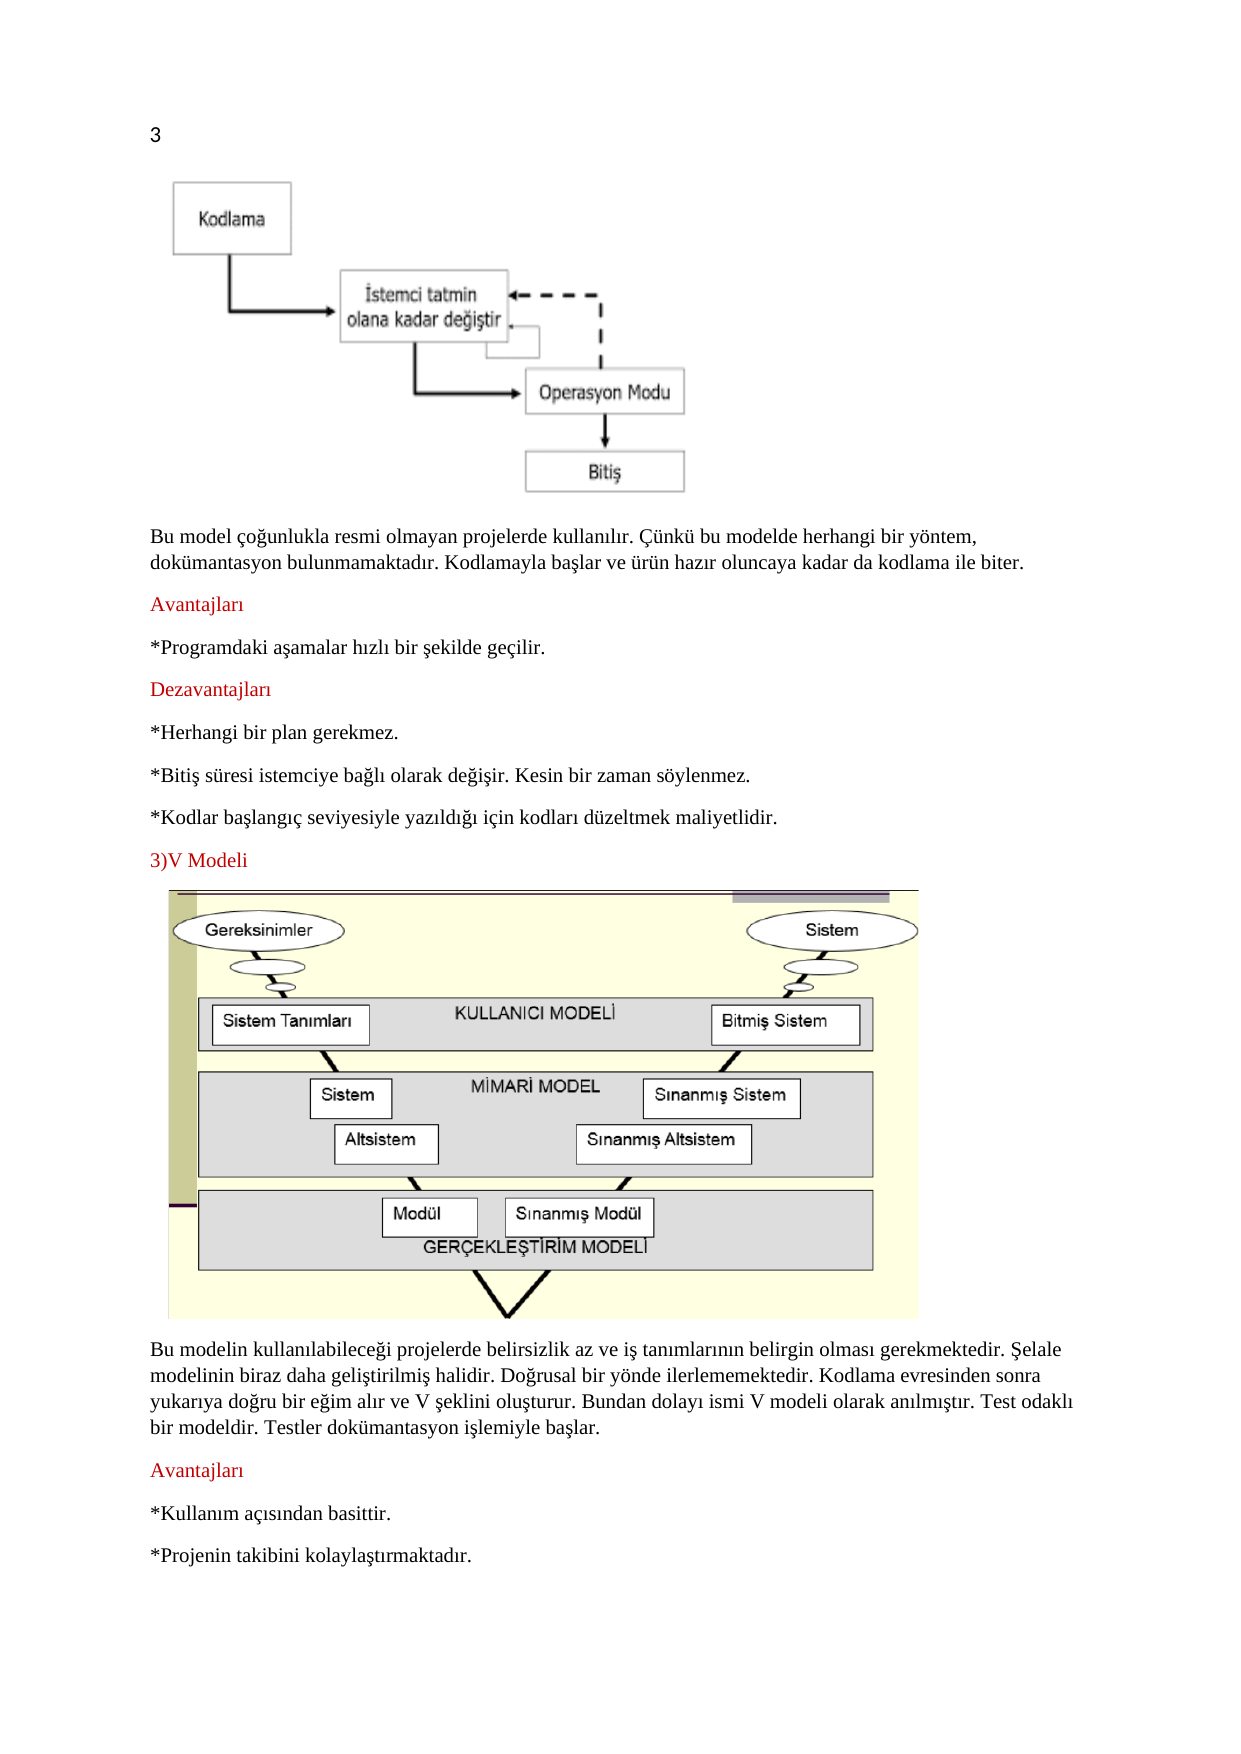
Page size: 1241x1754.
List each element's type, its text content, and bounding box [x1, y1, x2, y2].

text Bu model çoğunlukla resmi olmayan projelerde kullanılır. Çünkü bu modelde herhangi bir yöntem, dokümantasyon bulunmamaktadır. Kodlamayla başlar ve ürün hazır oluncaya kadar da kodlama ile biter. [150, 524, 1090, 574]
text 3)V Modeli [150, 848, 1090, 872]
text Avantajları [150, 1458, 1090, 1482]
text *Programdaki aşamalar hızlı bir şekilde geçilir. [150, 635, 1090, 659]
text *Herhangi bir plan gerekmez. [150, 720, 1090, 744]
text Bu modelin kullanılabileceği projelerde belirsizlik az ve iş tanımlarının belirgin olması gerekmektedir. Şelale modelinin biraz daha geliştirilmiş halidir. Doğrusal bir yönde ilerlememektedir. Kodlama evresinden sonra yukarıya doğru bir eğim alır ve V şeklini oluşturur. Bundan dolayı ismi V modeli olarak anılmıştır. Test odaklı bir modeldir. Testler dokümantasyon işlemiyle başlar. [150, 1337, 1090, 1439]
text *Kullanım açısından basittir. [150, 1500, 1090, 1524]
text *Kodlar başlangıç seviyesiyle yazıldığı için kodları düzeltmek maliyetlidir. [150, 805, 1090, 829]
text Dezavantajları [150, 677, 1090, 701]
text *Projenin takibini kolaylaştırmaktadır. [150, 1543, 1090, 1567]
text Avantajları [150, 592, 1090, 616]
text *Bitiş süresi istemciye bağlı olarak değişir. Kesin bir zaman söylenmez. [150, 763, 1090, 787]
